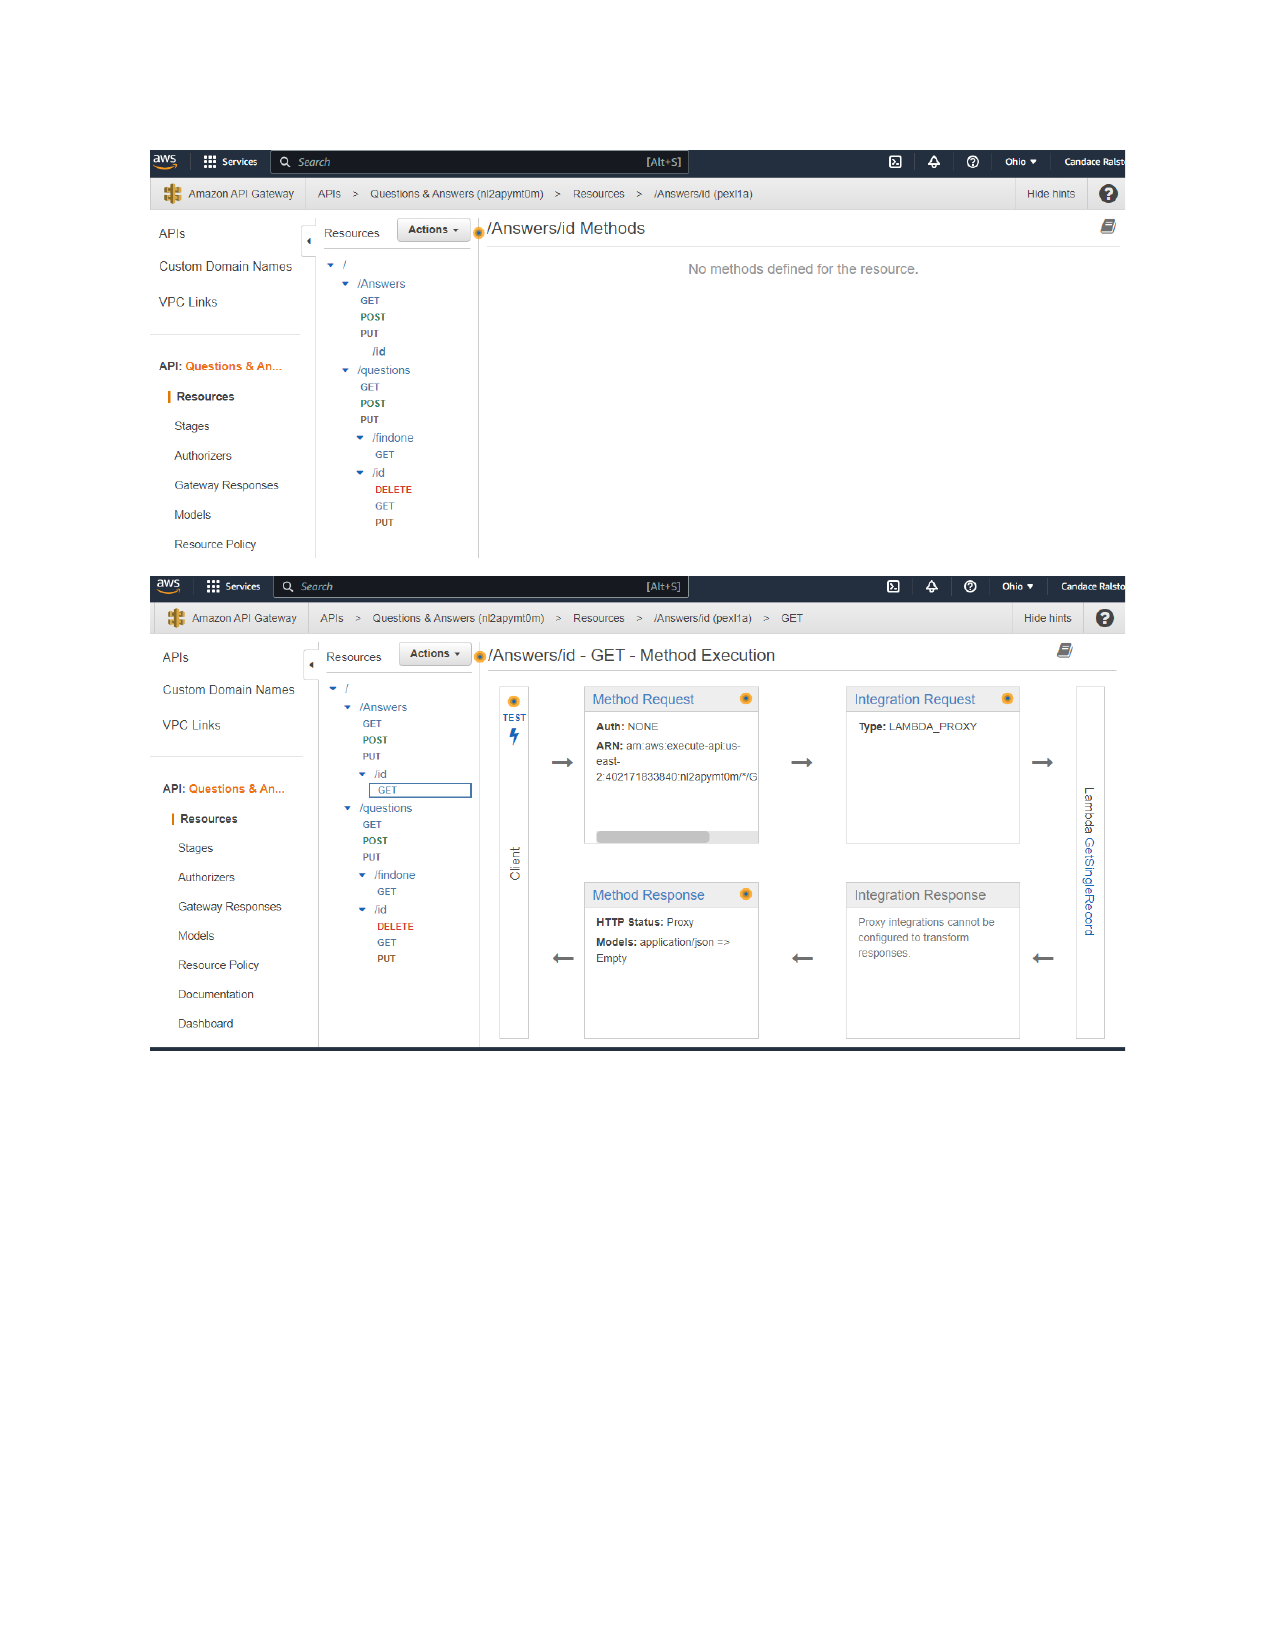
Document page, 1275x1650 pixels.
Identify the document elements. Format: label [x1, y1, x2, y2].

picture [150, 150, 1125, 558]
picture [150, 576, 1125, 1051]
